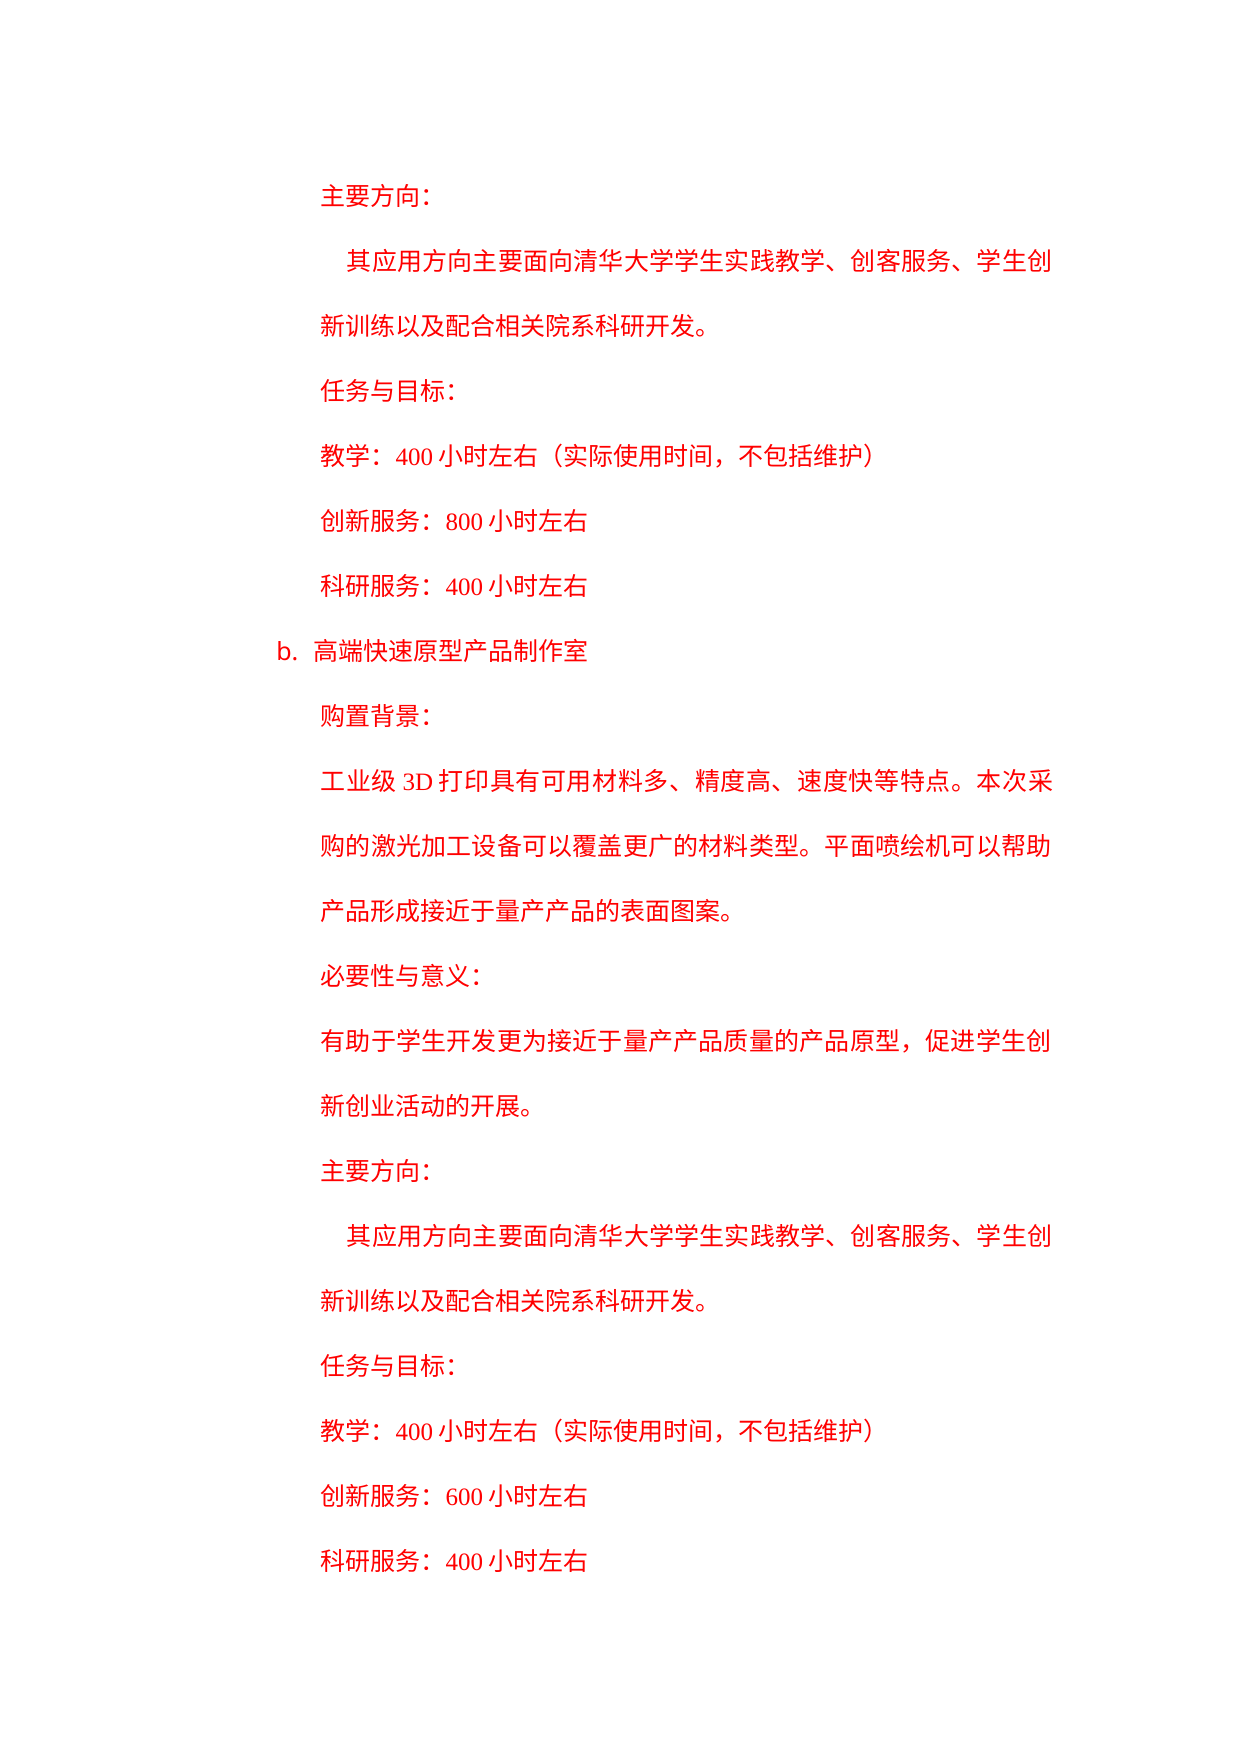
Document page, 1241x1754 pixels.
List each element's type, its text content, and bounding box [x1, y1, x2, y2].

text 工业级3D打印具有可用材料多、精度高、速度快等特点。本次采购的激光加工设备可以覆盖更广的材料类型。平面喷绘机可以帮助产品形成接近于量产产品的表面图案。 [320, 747, 1053, 942]
text 其应用方向主要面向清华大学学生实践教学、创客服务、学生创新训练以及配合相关院系科研开发。 [320, 1202, 1053, 1332]
list 高端快速原型产品制作室 [276, 617, 1053, 682]
text 教学：400小时左右（实际使用时间，不包括维护） [320, 422, 1053, 487]
text 科研服务：400小时左右 [320, 1527, 1053, 1592]
text 其应用方向主要面向清华大学学生实践教学、创客服务、学生创新训练以及配合相关院系科研开发。 [320, 227, 1053, 357]
text 有助于学生开发更为接近于量产产品质量的产品原型，促进学生创新创业活动的开展。 [320, 1007, 1053, 1137]
text 科研服务：400小时左右 [320, 552, 1053, 617]
text 任务与目标： [320, 1332, 1053, 1397]
text 创新服务：800小时左右 [320, 487, 1053, 552]
text 创新服务：600小时左右 [320, 1462, 1053, 1527]
text 必要性与意义： [320, 942, 1053, 1007]
text 购置背景： [320, 682, 1053, 747]
text 主要方向： [320, 1137, 1053, 1202]
text 任务与目标： [320, 357, 1053, 422]
text 教学：400小时左右（实际使用时间，不包括维护） [320, 1397, 1053, 1462]
text 主要方向： [320, 162, 1053, 227]
